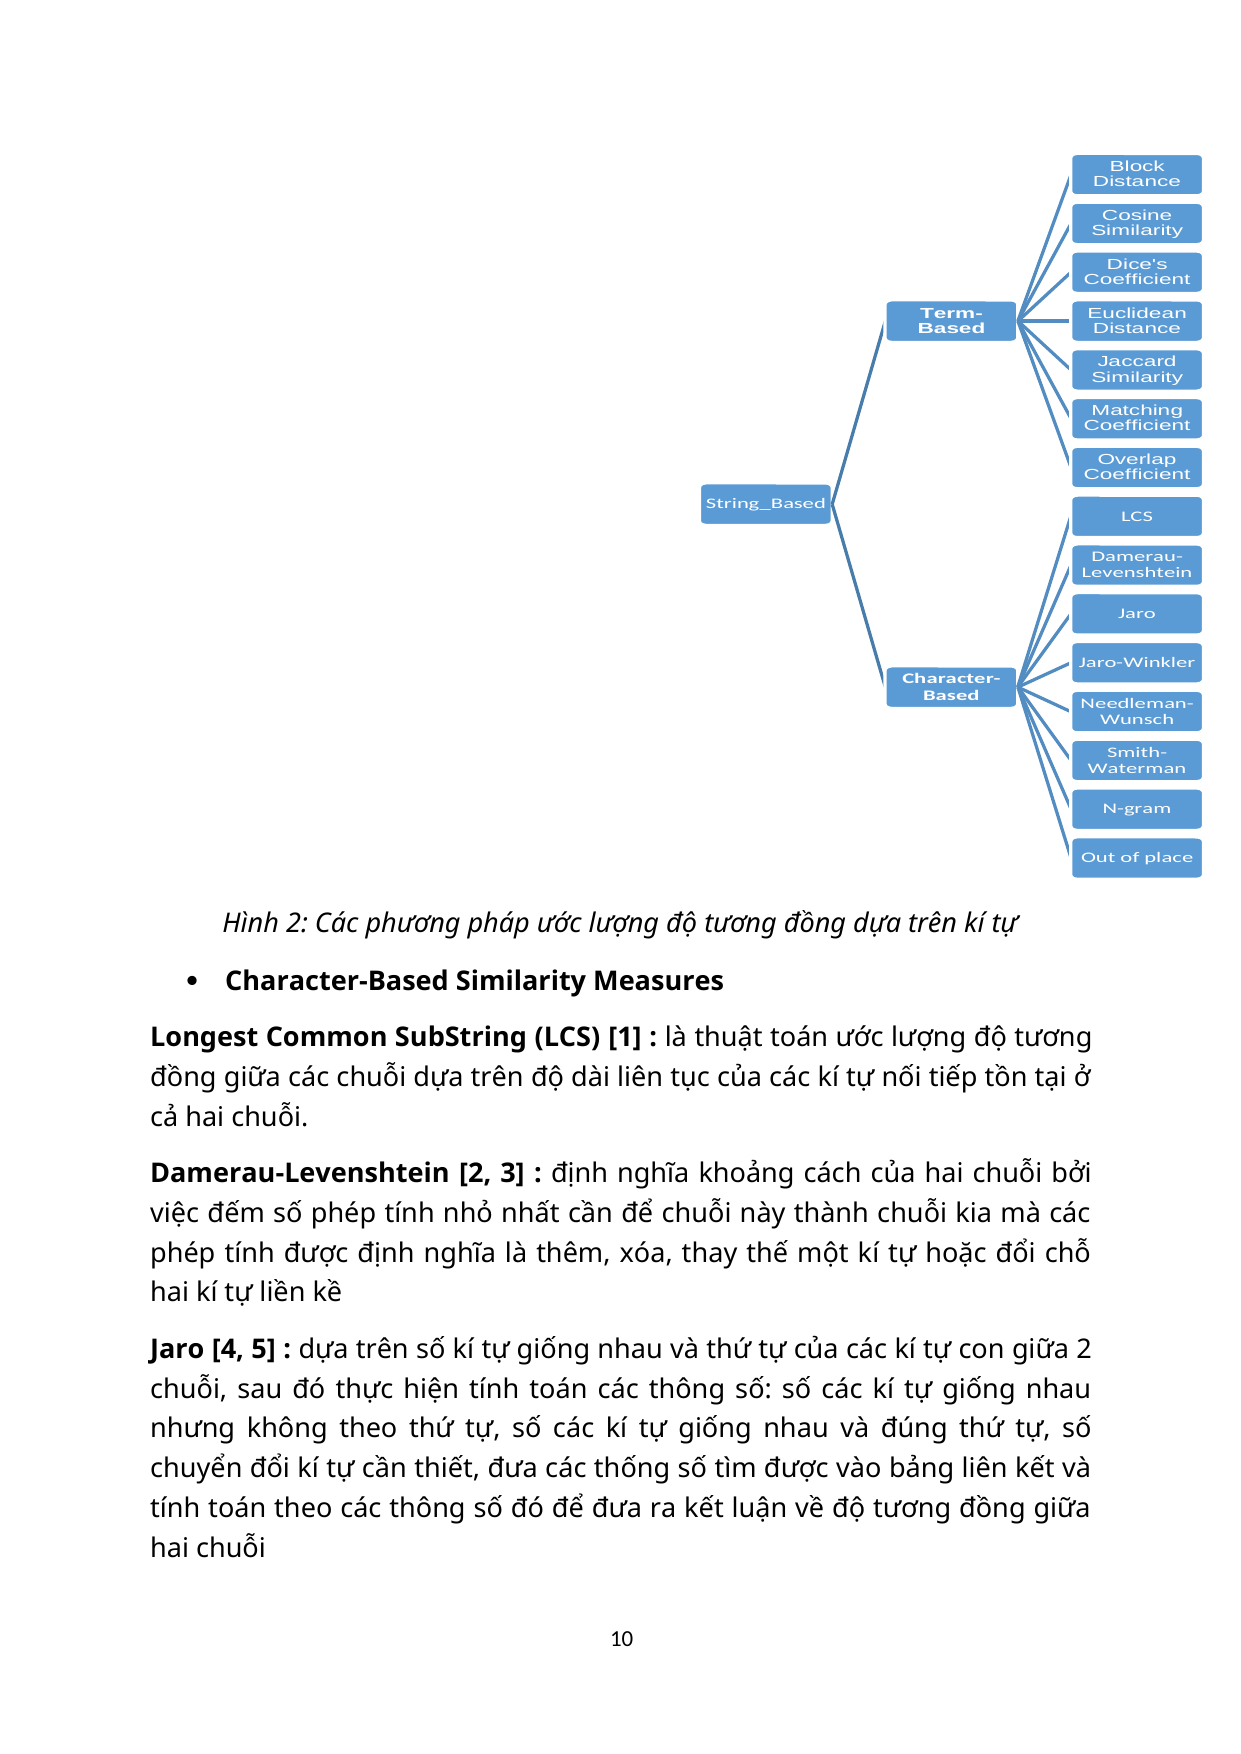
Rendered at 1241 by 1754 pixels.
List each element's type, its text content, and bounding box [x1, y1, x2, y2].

list Character-Based Similarity Measures [187, 961, 1093, 998]
text Jaro [4, 5] : dựa trên số kí tự giống nhau và thứ tự của các kí tự con giữa 2 chuỗi, sau đó thực hiện tính toán các thông số: số các kí tự giống nhau nhưng không theo thứ tự, số các kí tự giống nhau và đúng thứ tự, số chuyển đổi kí tự cần thiết, đưa các thống số tìm được vào bảng liên kết và tính toán theo các thông số đó để đưa ra kết luận về độ tương đồng giữa hai chuỗi [150, 1329, 1093, 1565]
text Damerau-Levenshtein [2, 3] : định nghĩa khoảng cách của hai chuỗi bởi việc đếm số phép tính nhỏ nhất cần để chuỗi này thành chuỗi kia mà các phép tính được định nghĩa là thêm, xóa, thay thế một kí tự hoặc đổi chỗ hai kí tự liền kề [150, 1153, 1093, 1310]
text Longest Common SubString (LCS) [1] : là thuật toán ước lượng độ tương đồng giữa các chuỗi dựa trên độ dài liên tục của các kí tự nối tiếp tồn tại ở cả hai chuỗi. [150, 1017, 1093, 1134]
